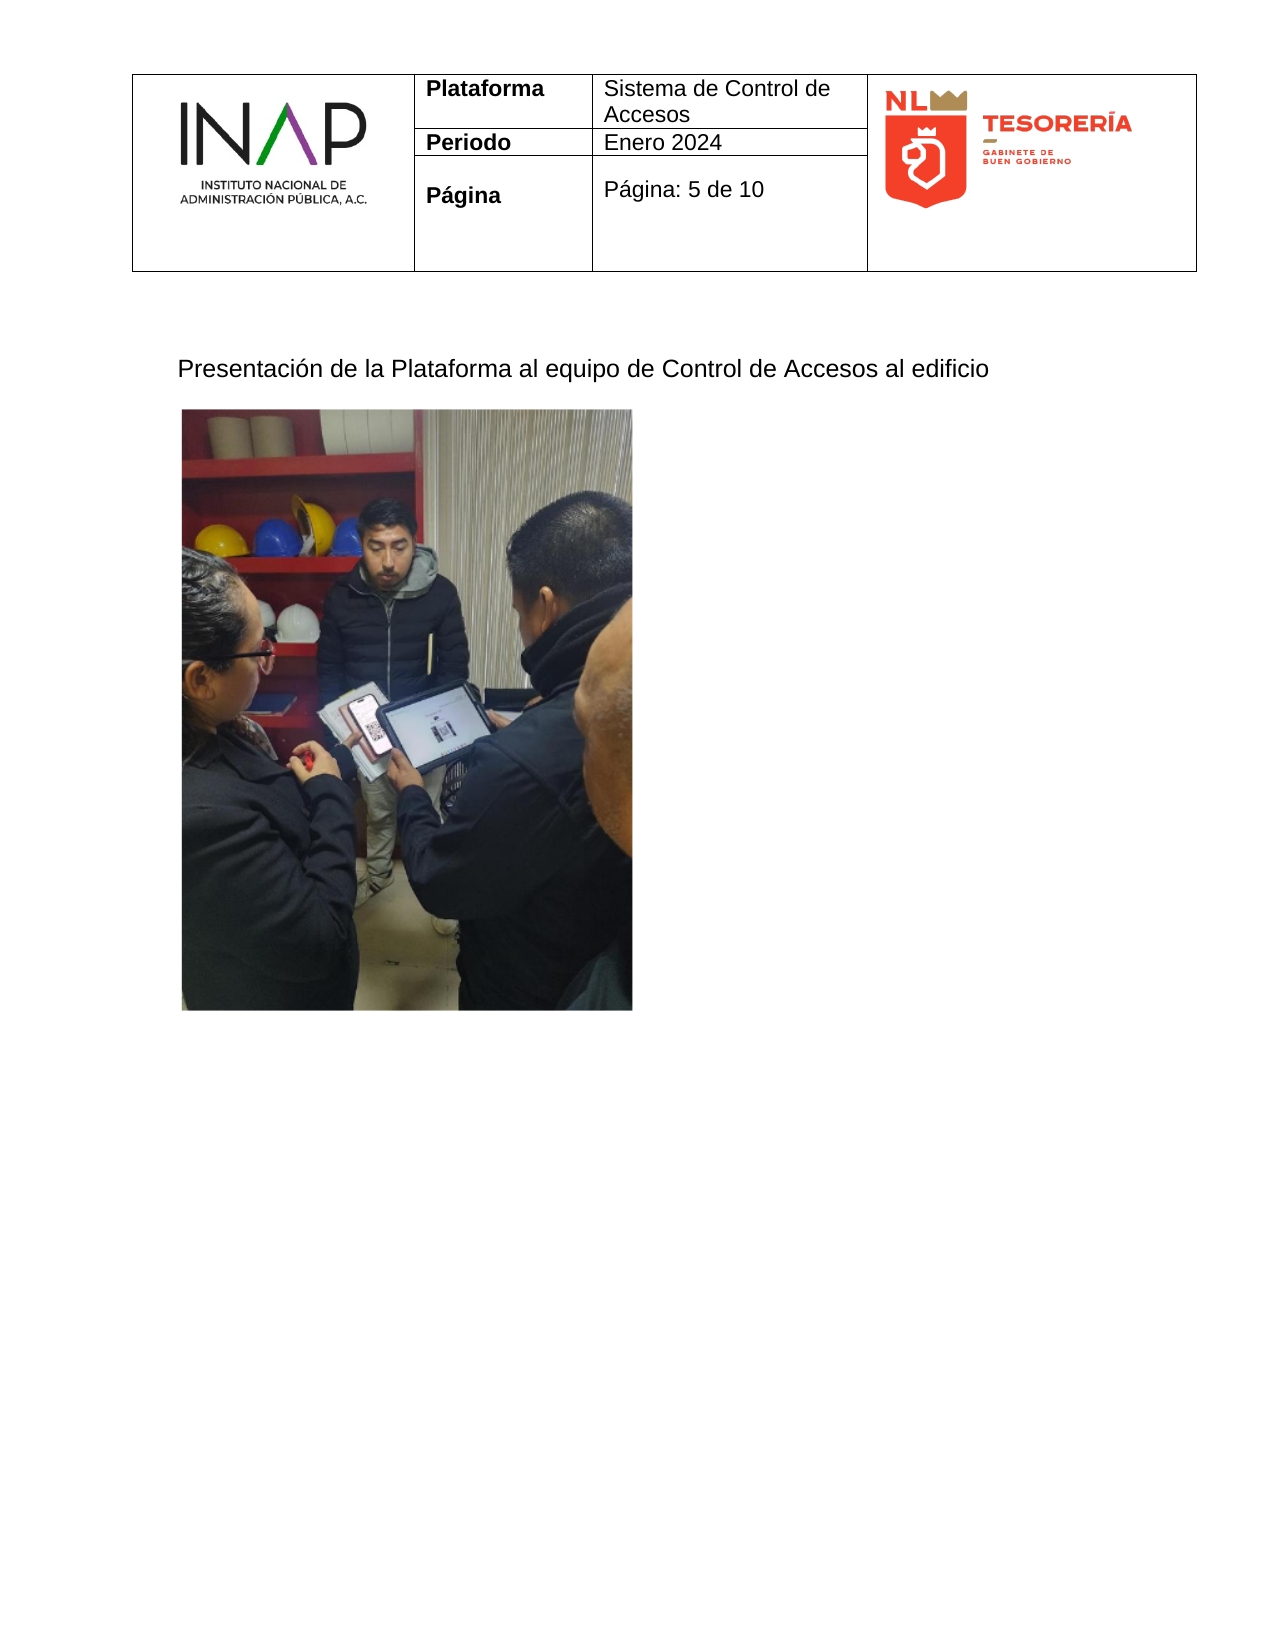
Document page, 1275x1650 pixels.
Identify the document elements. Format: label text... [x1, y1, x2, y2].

text Presentación de la Plataforma al equipo de Control de Accesos al edificio [177, 354, 1098, 383]
picture [143, 86, 400, 221]
picture [177, 407, 635, 1012]
picture [878, 89, 1135, 208]
